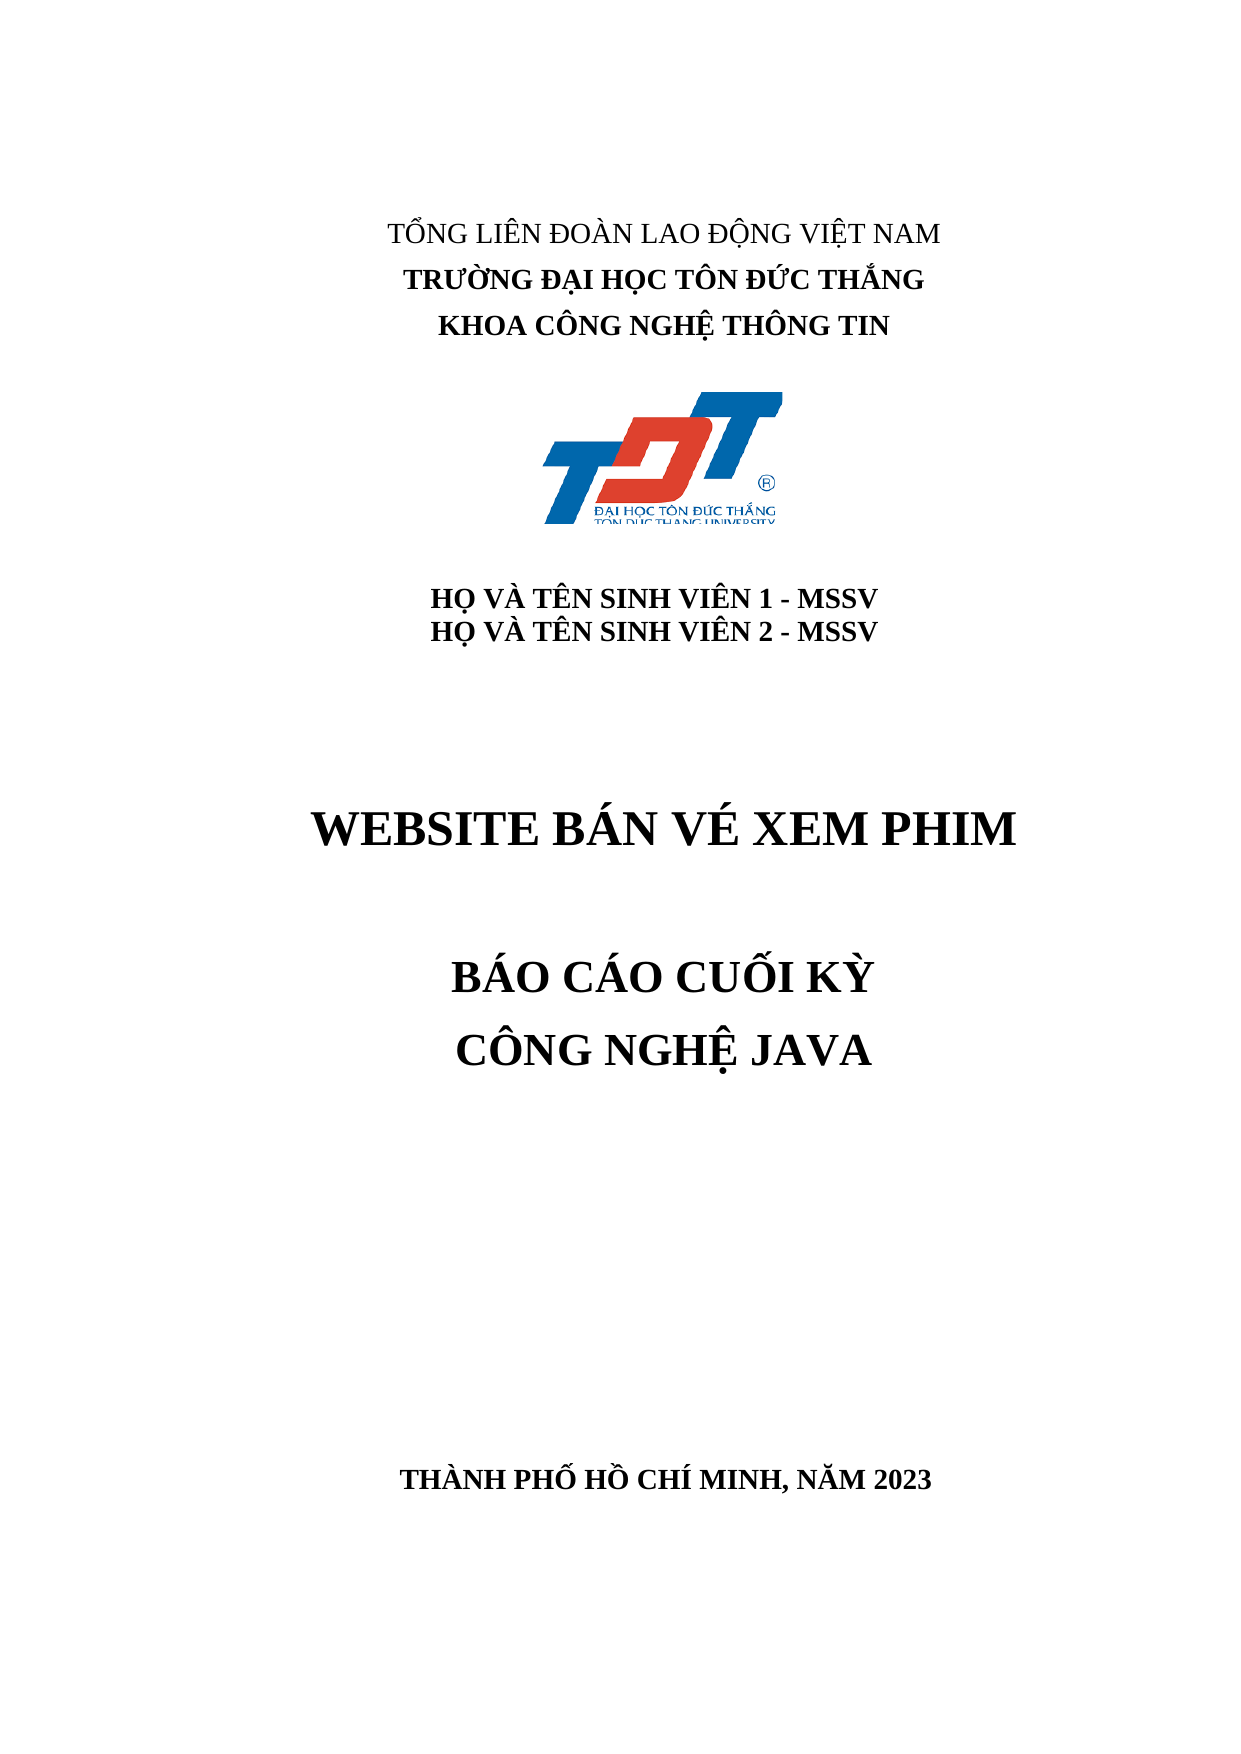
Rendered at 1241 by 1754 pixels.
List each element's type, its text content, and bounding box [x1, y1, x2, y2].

text TRƯỜNG ĐẠI HỌC TÔN ĐỨC THẮNG [263, 262, 1065, 296]
text BÁO CÁO CUỐI KỲ [253, 950, 1074, 1002]
text THÀNH PHỐ HỒ CHÍ MINH, NĂM 2023 [209, 1462, 1122, 1496]
text WEBSITE BÁN VÉ XEM PHIM [263, 799, 1065, 856]
picture [542, 392, 783, 524]
text HỌ VÀ TÊN SINH VIÊN 1 - MSSV [192, 581, 1117, 614]
text HỌ VÀ TÊN SINH VIÊN 2 - MSSV [192, 614, 1117, 648]
text CÔNG NGHỆ JAVA [253, 1023, 1074, 1075]
text TỔNG LIÊN ĐOÀN LAO ĐỘNG VIỆT NAM [263, 216, 1065, 250]
text KHOA CÔNG NGHỆ THÔNG TIN [263, 308, 1065, 342]
